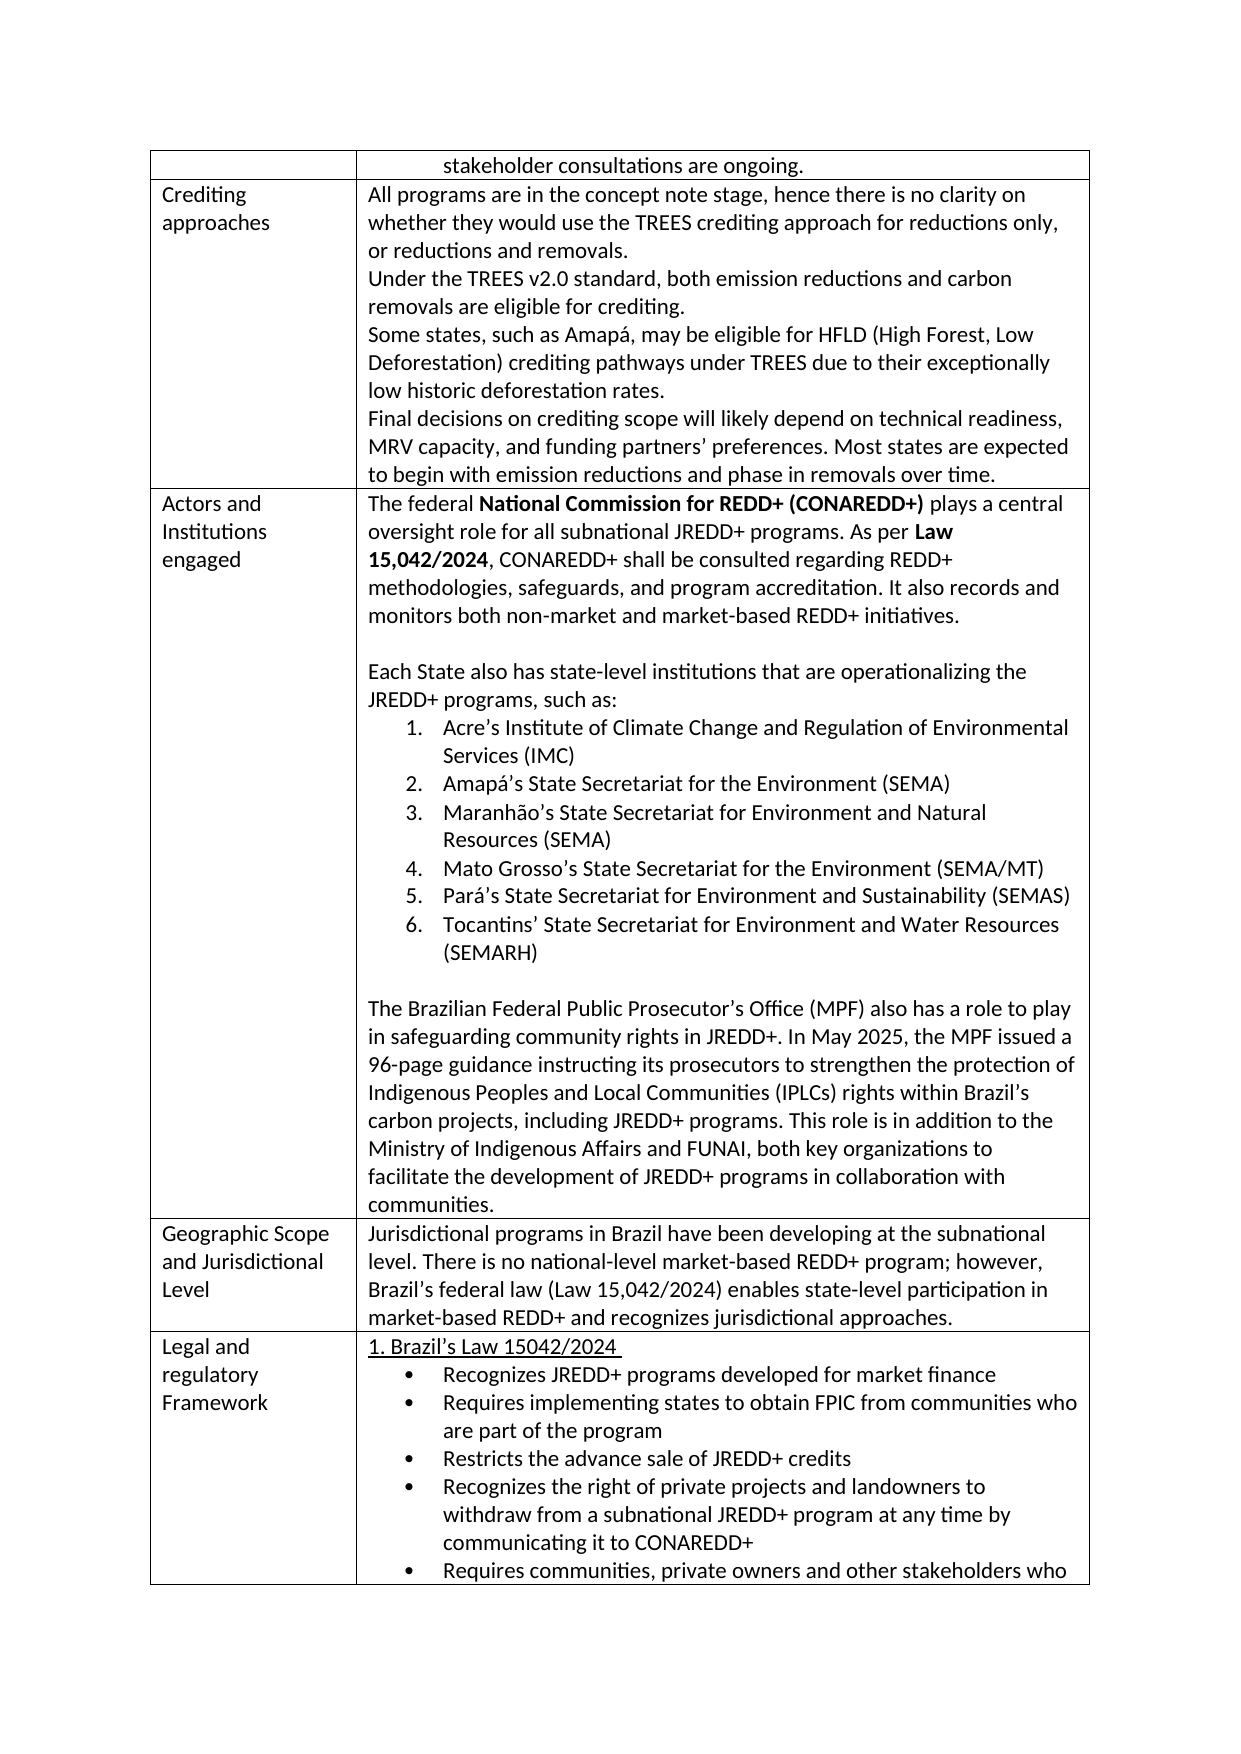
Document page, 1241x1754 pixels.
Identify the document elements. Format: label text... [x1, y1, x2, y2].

table_cell Jurisdictional programs in Brazil have been developing at the subnational level. There is no national-level market-based REDD+ program; however, Brazil’s federal law (Law 15,042/2024) enables state-level participation in market-based REDD+ and recognizes jurisdictional approaches. [357, 1219, 1089, 1331]
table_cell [151, 151, 356, 179]
table_cell All programs are in the concept note stage, hence there is no clarity on whether they would use the TREES crediting approach for reductions only, or reductions and removals. Under the TREES v2.0 standard, both emission reductions and carbon removals are eligible for crediting. Some states, such as Amapá, may be eligible for HFLD (High Forest, Low Deforestation) crediting pathways under TREES due to their exceptionally low historic deforestation rates. Final decisions on crediting scope will likely depend on technical readiness, MRV capacity, and funding partners’ preferences. Most states are expected to begin with emission reductions and phase in removals over time. [357, 180, 1089, 488]
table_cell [357, 1332, 1089, 1584]
table_cell Actors and Institutions engaged [151, 489, 356, 1218]
table_cell The federal National Commission for REDD+ (CONAREDD+) plays a central oversight role for all subnational JREDD+ programs. As per Law 15,042/2024, CONAREDD+ shall be consulted regarding REDD+ methodologies, safeguards, and program accreditation. It also records and monitors both non-market and market-based REDD+ initiatives. Each State also has state-level institutions that are operationalizing the JREDD+ programs, such as: Acre’s Institute of Climate Change and Regulation of Environmental Services (IMC) Amapá’s State Secretariat for the Environment (SEMA) Maranhão’s State Secretariat for Environment and Natural Resources (SEMA) Mato Grosso’s State Secretariat for the Environment (SEMA/MT) Pará’s State Secretariat for Environment and Sustainability (SEMAS) Tocantins’ State Secretariat for Environment and Water Resources (SEMARH) The Brazilian Federal Public Prosecutor’s Office (MPF) also has a role to play in safeguarding community rights in JREDD+. In May 2025, the MPF issued a 96-page guidance instructing its prosecutors to strengthen the protection of Indigenous Peoples and Local Communities (IPLCs) rights within Brazil’s carbon projects, including JREDD+ programs. This role is in addition to the Ministry of Indigenous Affairs and FUNAI, both key organizations to facilitate the development of JREDD+ programs in collaboration with communities. [357, 489, 1089, 1218]
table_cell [151, 1332, 356, 1584]
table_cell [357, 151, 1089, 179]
table_cell Crediting approaches [151, 180, 356, 488]
table_cell Geographic Scope and Jurisdictional Level [151, 1219, 356, 1331]
